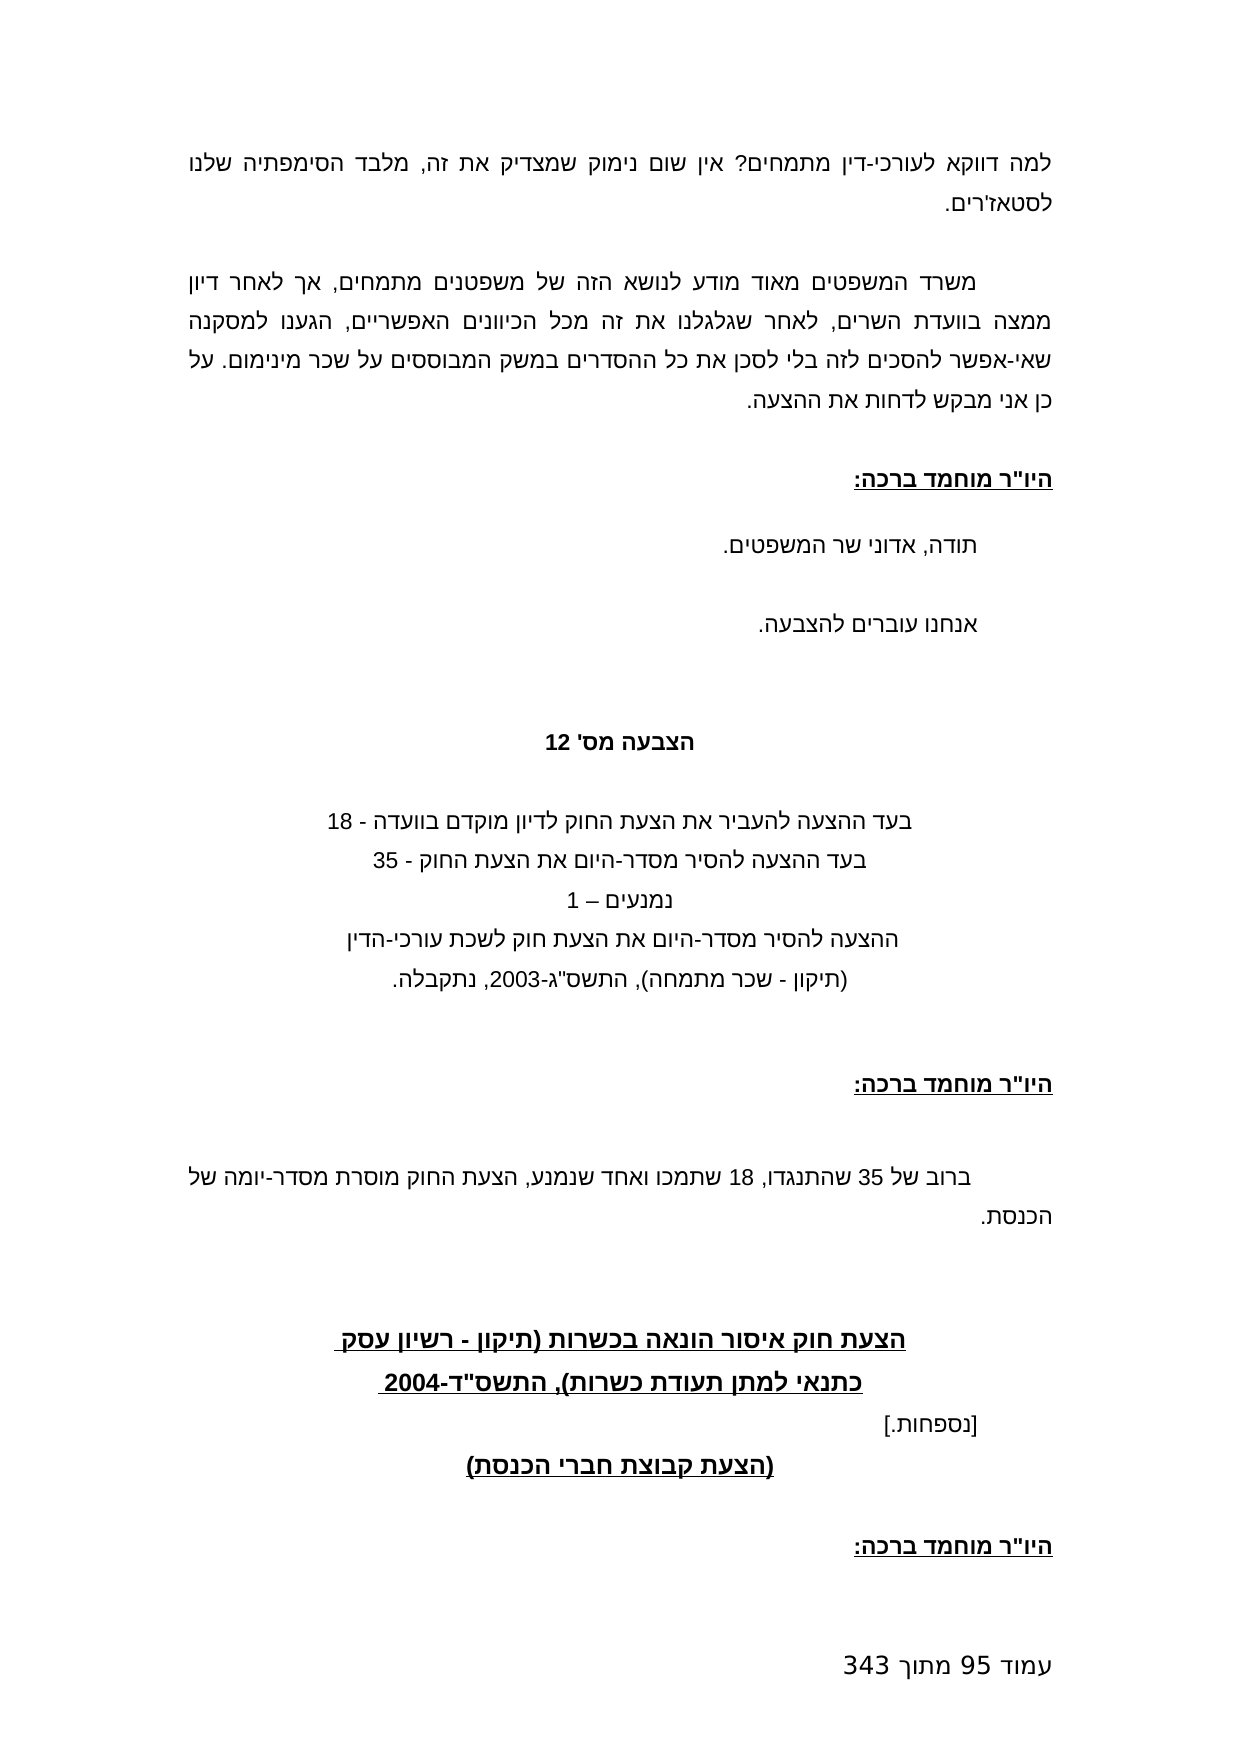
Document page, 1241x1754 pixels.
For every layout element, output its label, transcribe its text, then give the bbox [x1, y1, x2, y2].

text הצבעה מס' 12 [187, 729, 1053, 755]
text היו"ר מוחמד ברכה: [187, 1533, 1053, 1560]
text ברוב של 35 שהתנגדו, 18 שתמכו ואחד שנמנע, הצעת החוק מוסרת מסדר-יומה של הכנסת. [187, 1163, 1053, 1229]
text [187, 150, 1053, 216]
text (הצעת קבוצת חברי הכנסת) [187, 1451, 1053, 1479]
text משרד המשפטים מאוד מודע לנושא הזה של משפטנים מתמחים, אך לאחר דיון ממצה בוועדת השרים, לאחר שגלגלנו את זה מכל הכיוונים האפשריים, הגענו למסקנה שאי-אפשר להסכים לזה בלי לסכן את כל ההסדרים במשק המבוססים על שכר מינימום. על כן אני מבקש לדחות את ההצעה. [187, 268, 1053, 413]
text [נספחות.] [187, 1411, 1053, 1438]
text היו"ר מוחמד ברכה: [187, 1071, 1053, 1098]
text בעד ההצעה להסיר מסדר-היום את הצעת החוק - 35 [187, 847, 1053, 874]
text נמנעים – 1 [187, 887, 1053, 913]
text היו"ר מוחמד ברכה: [187, 466, 1053, 492]
text בעד ההצעה להעביר את הצעת החוק לדיון מוקדם בוועדה - 18 [187, 808, 1053, 834]
text אנחנו עוברים להצבעה. [187, 611, 1053, 637]
text ההצעה להסיר מסדר-היום את הצעת חוק לשכת עורכי-הדין [187, 926, 1053, 953]
text הצעת חוק איסור הונאה בכשרות (תיקון - רשיון עסק כתנאי למתן תעודת כשרות), התשס"ד-2004 [187, 1325, 1053, 1397]
text תודה, אדוני שר המשפטים. [187, 532, 1053, 558]
text (תיקון - שכר מתמחה), התשס"ג-2003, נתקבלה. [187, 966, 1053, 992]
